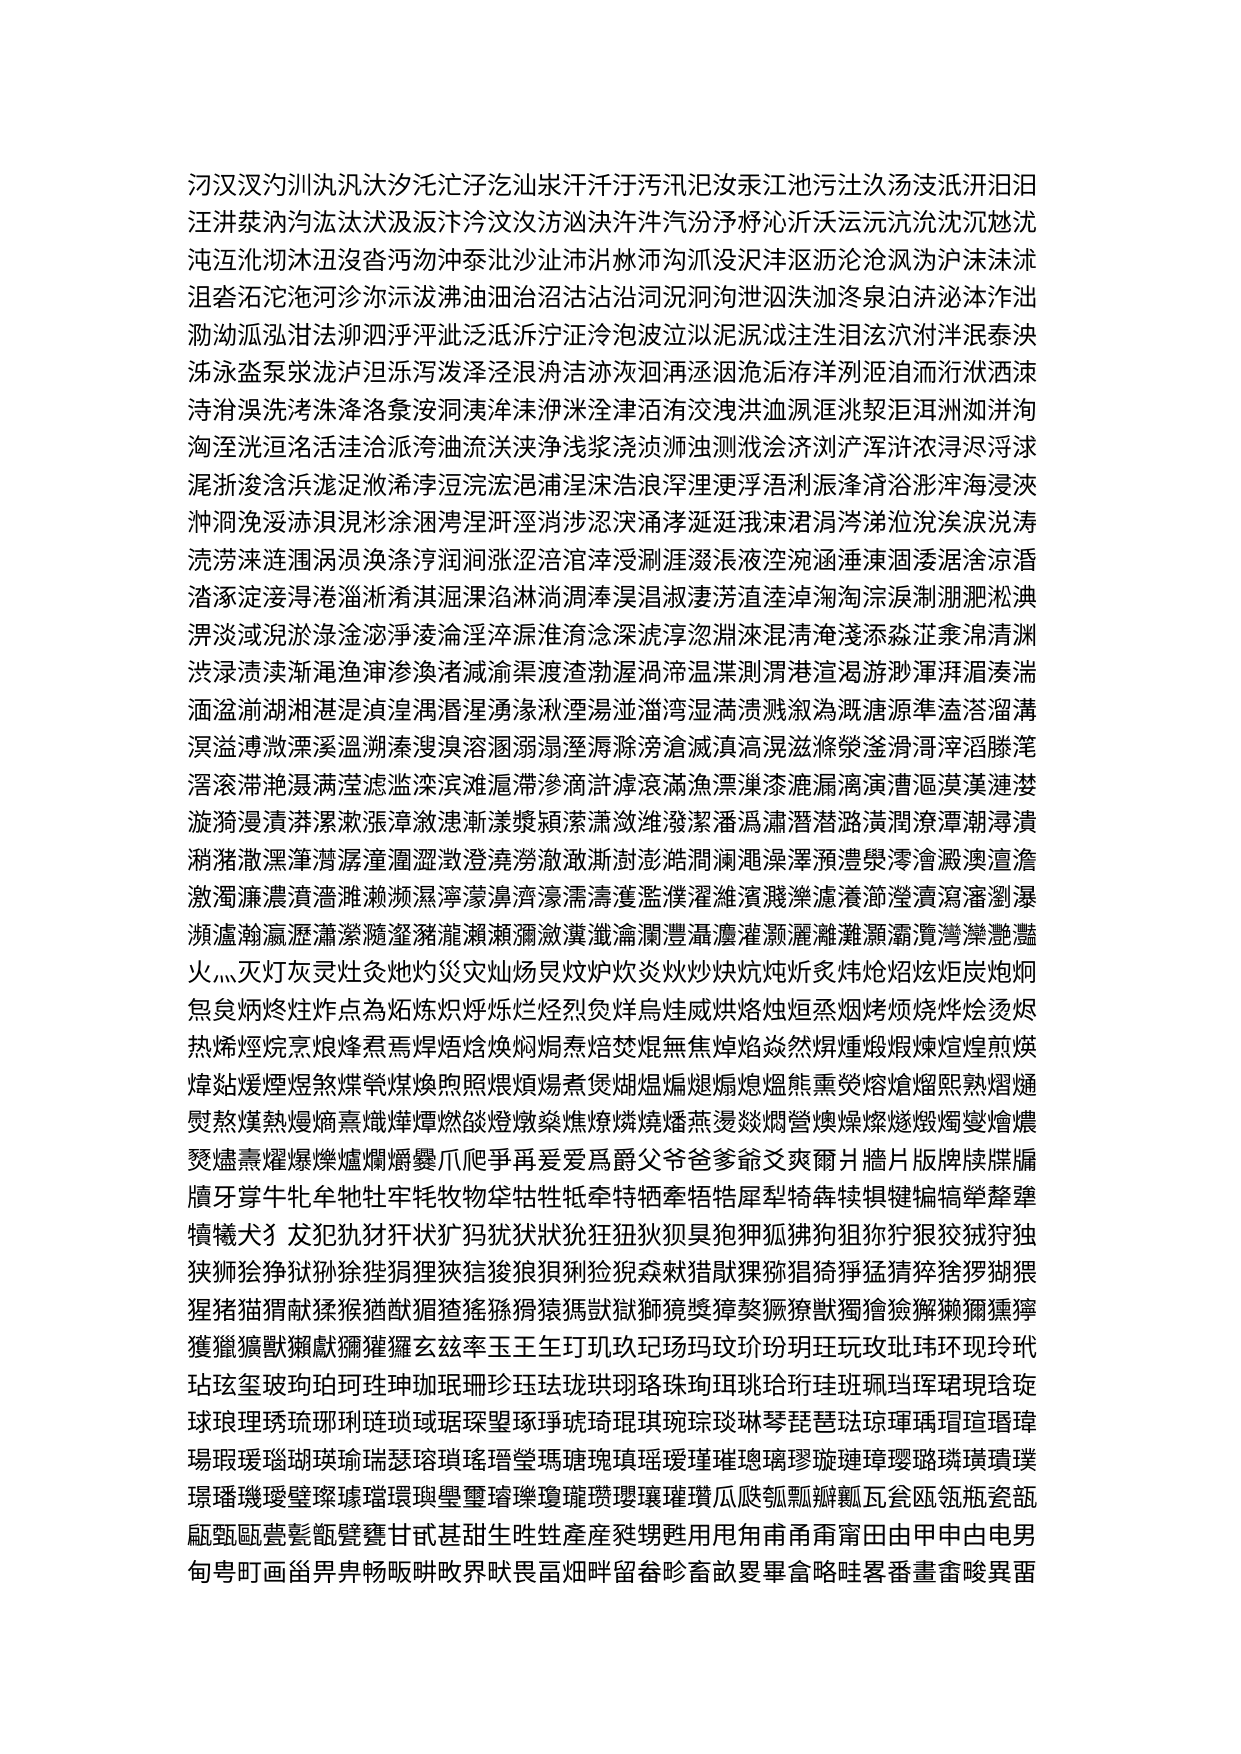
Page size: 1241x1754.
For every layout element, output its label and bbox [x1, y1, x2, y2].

text [187, 164, 1053, 1589]
